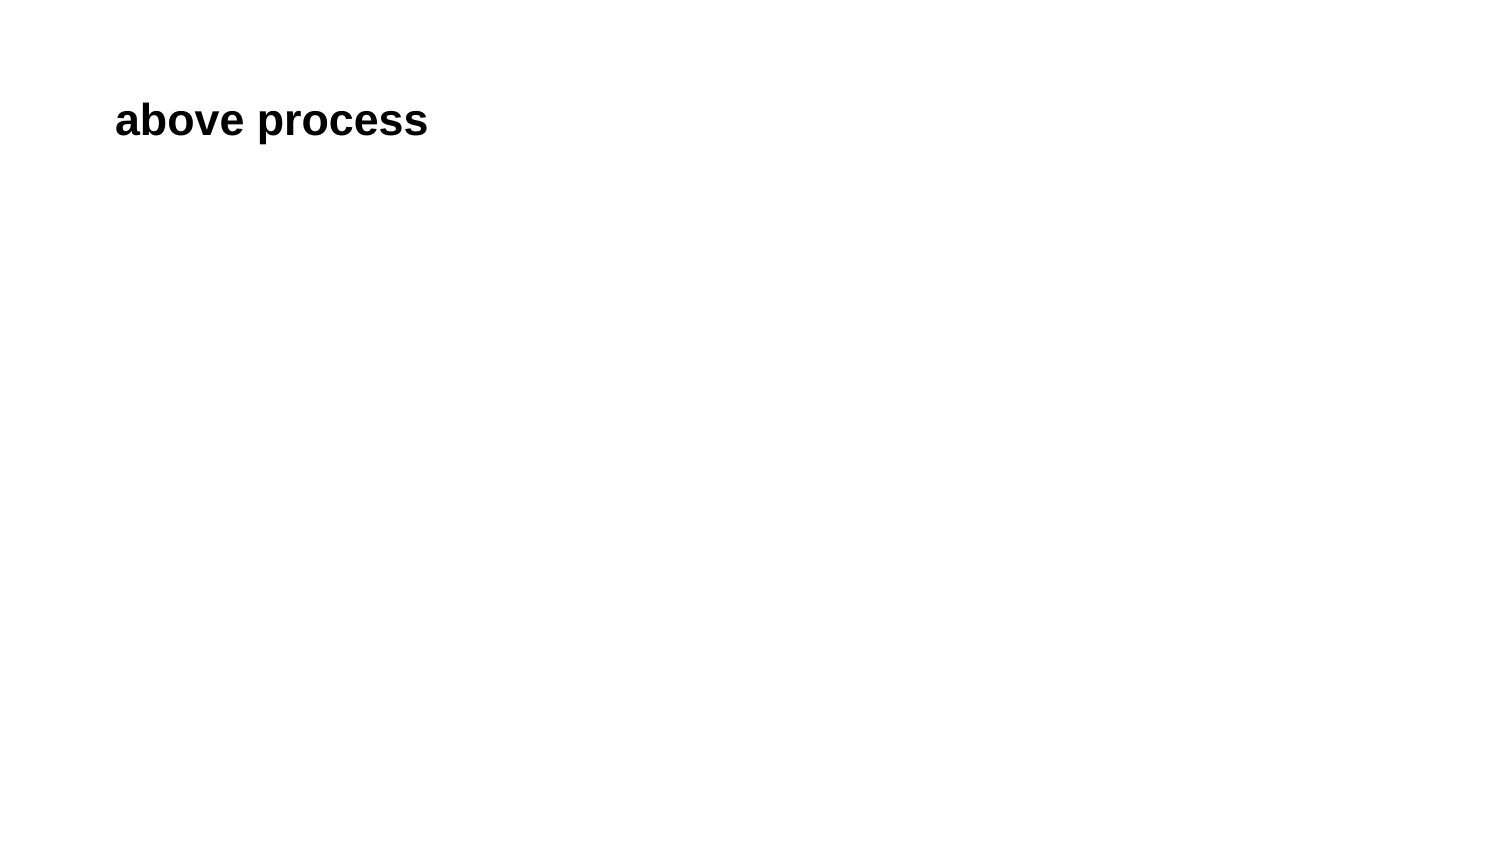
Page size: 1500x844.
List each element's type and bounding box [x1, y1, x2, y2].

list [65, 94, 1198, 145]
